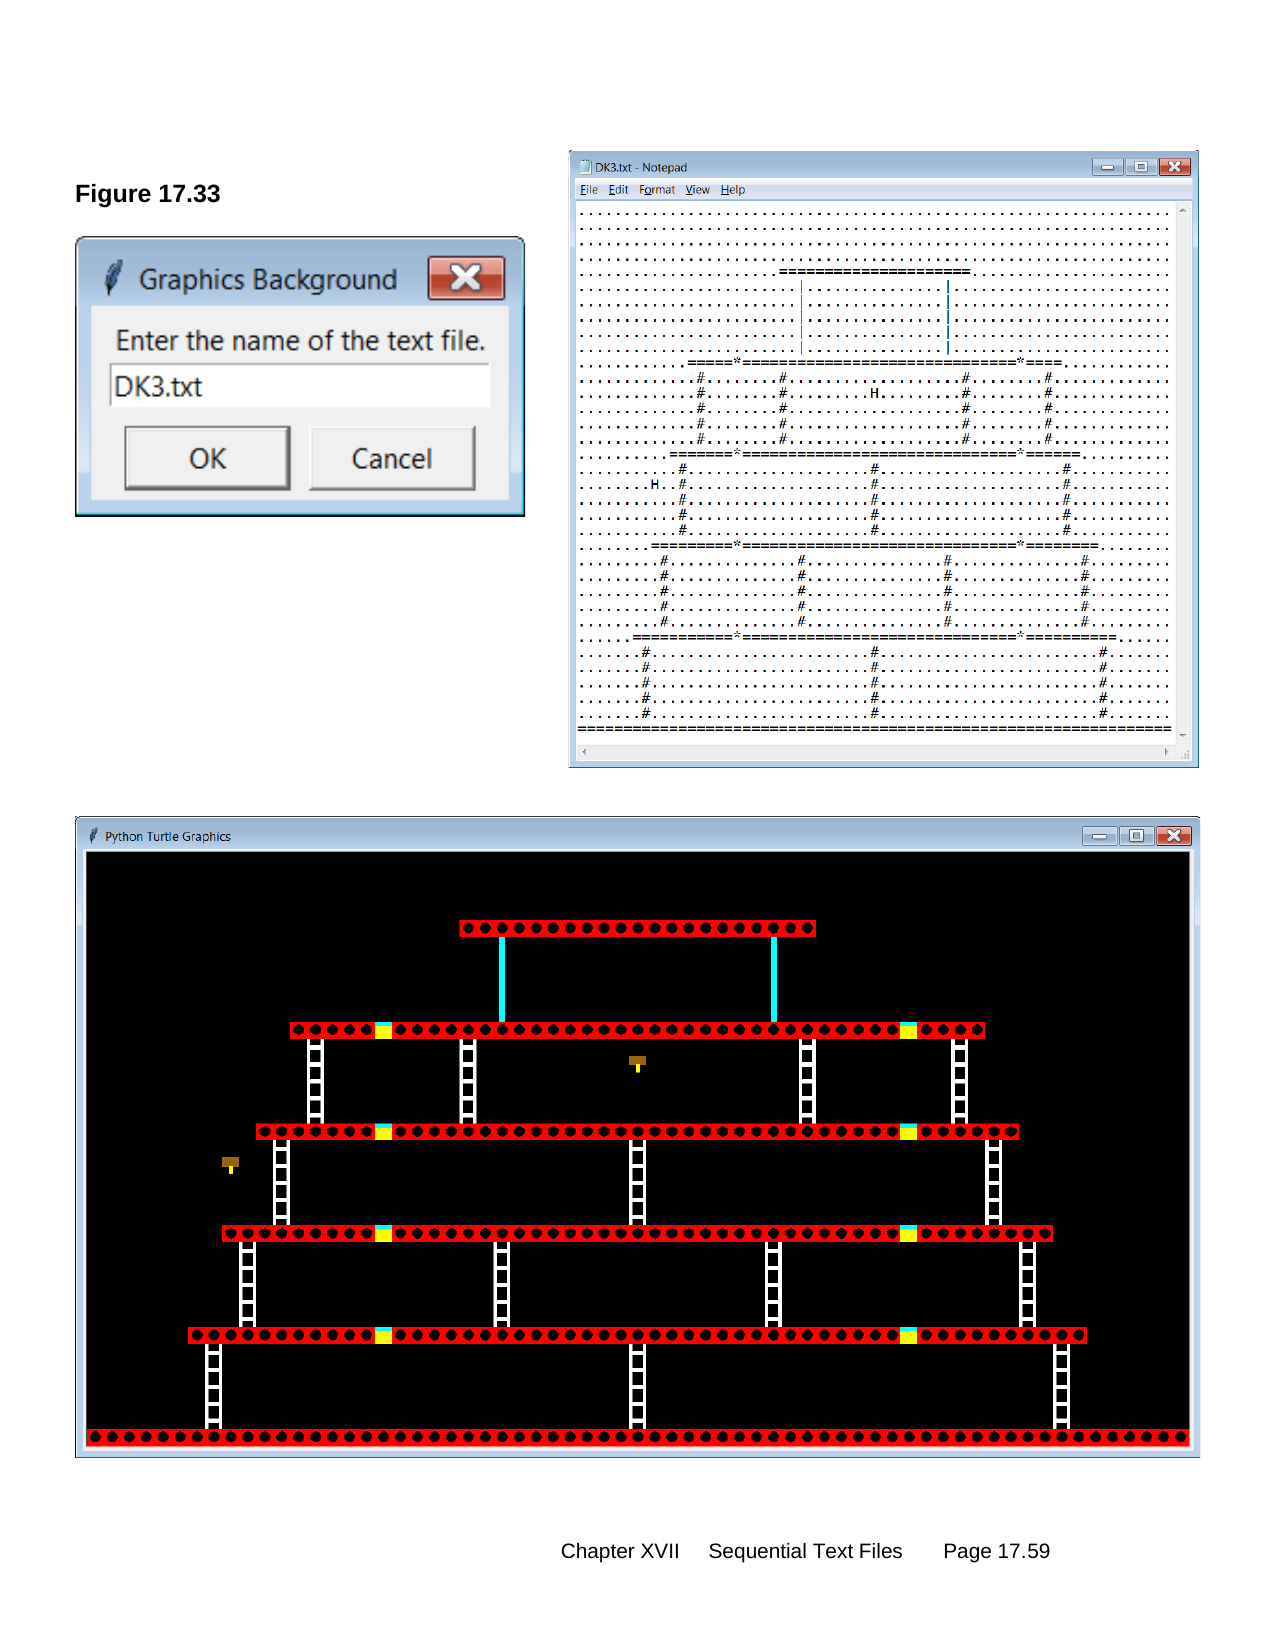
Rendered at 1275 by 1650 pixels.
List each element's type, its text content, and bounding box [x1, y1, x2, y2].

picture [568, 150, 1199, 768]
table_cell [558, 150, 1211, 792]
table_cell [64, 792, 1211, 1457]
picture [75, 816, 1200, 1458]
table_cell Figure 17.33 [64, 150, 557, 792]
picture [75, 236, 525, 517]
